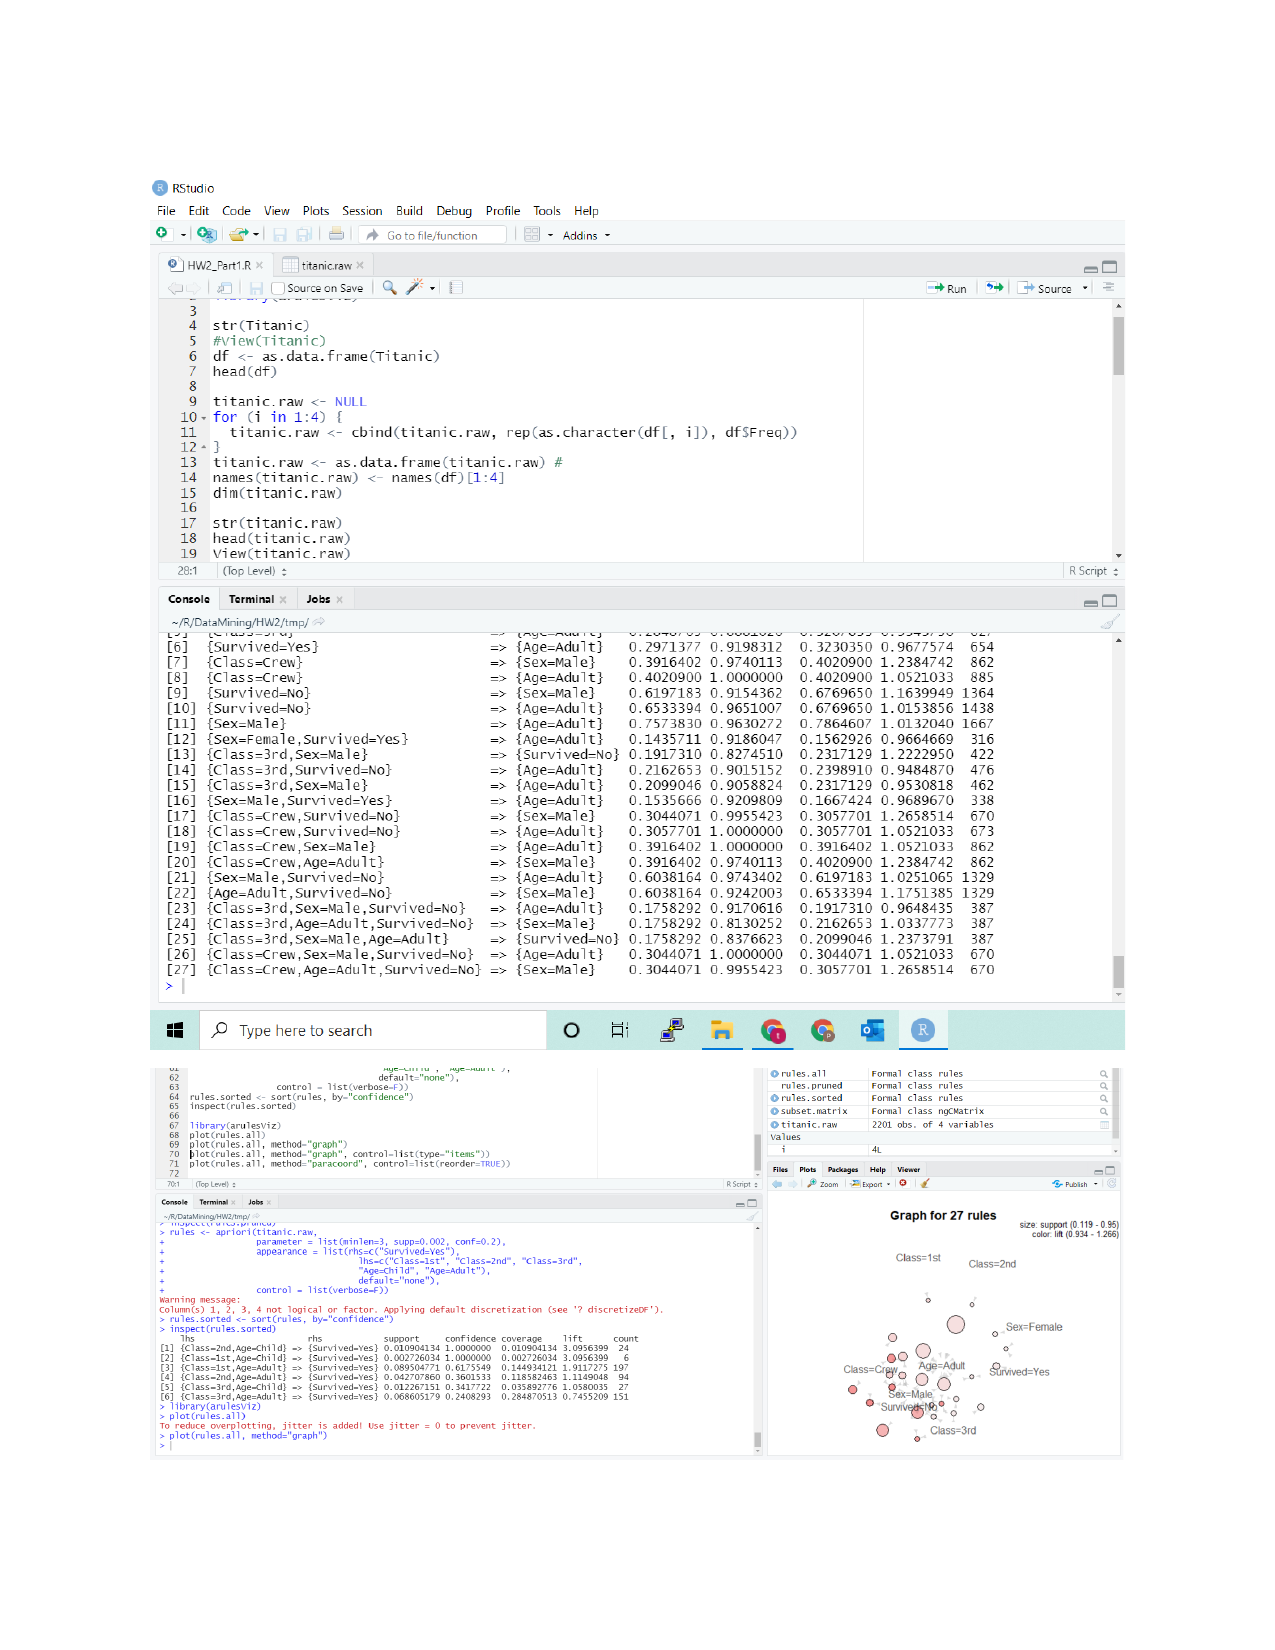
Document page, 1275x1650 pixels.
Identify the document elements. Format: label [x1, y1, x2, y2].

picture [150, 1068, 1124, 1460]
picture [150, 176, 1125, 1050]
